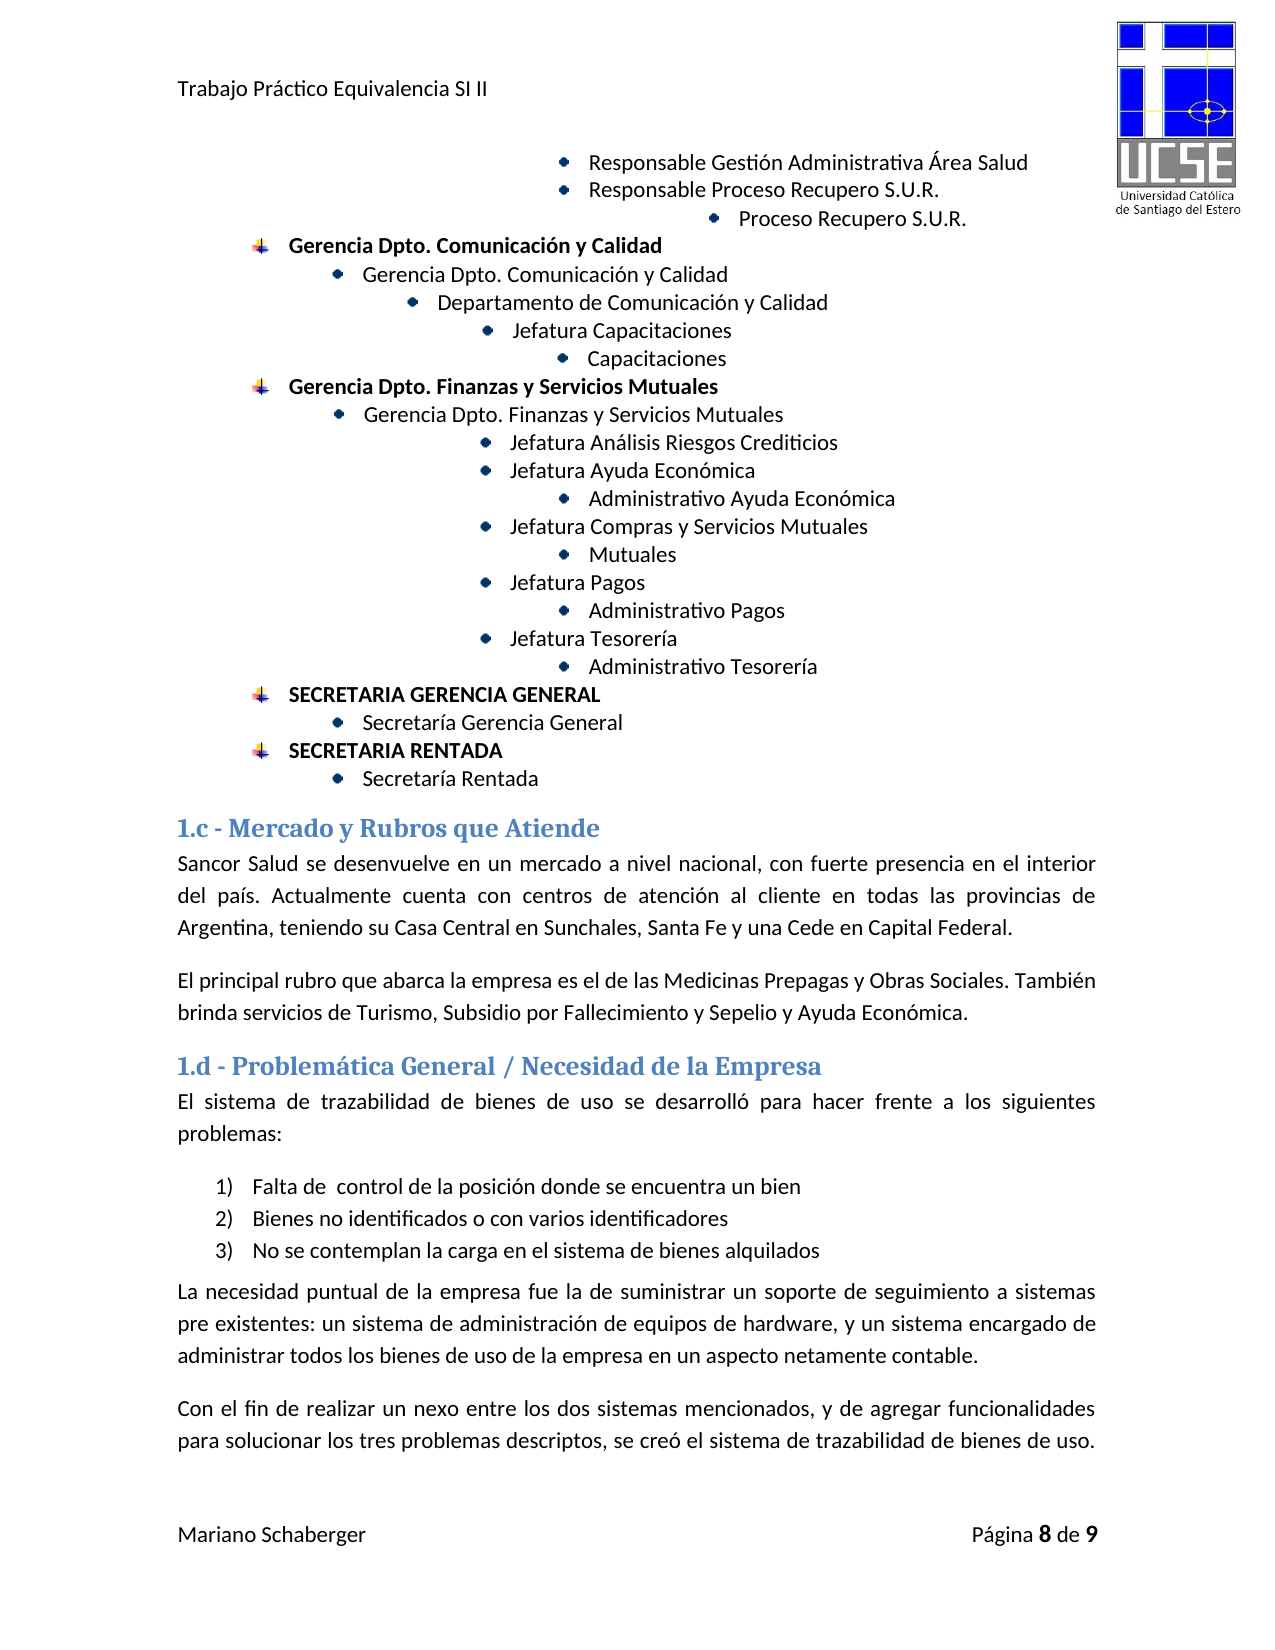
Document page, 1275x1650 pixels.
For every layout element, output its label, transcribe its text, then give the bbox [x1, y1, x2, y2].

picture [473, 461, 491, 479]
list Capacitaciones [550, 344, 1098, 372]
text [177, 1394, 1098, 1455]
picture [252, 685, 269, 703]
list Jefatura Ayuda Económica [472, 456, 1098, 484]
picture [702, 209, 719, 226]
text Sancor Salud se desenvuelve en un mercado a nivel nacional, con fuerte presencia en el interior del país. Actualmente cuenta con centros de atención al cliente en todas las provincias de Argentina, teniendo su Casa Central en Sunchales, Santa Fe y una Cede en Capital Federal. [177, 849, 1098, 941]
list Jefatura Capacitaciones [475, 316, 1098, 344]
picture [400, 293, 418, 310]
picture [552, 489, 569, 507]
list Gerencia Dpto. Finanzas y Servicios Mutuales [326, 400, 1098, 428]
list SECRETARIA GERENCIA GENERAL [251, 680, 1098, 708]
picture [1112, 18, 1243, 219]
list Responsable Proceso Recupero S.U.R. [551, 176, 1098, 204]
text El sistema de trazabilidad de bienes de uso se desarrolló para hacer frente a los siguientes problemas: [177, 1087, 1098, 1147]
picture [327, 405, 344, 422]
list Departamento de Comunicación y Calidad [400, 288, 1098, 316]
list Secretaría Rentada [325, 764, 1098, 792]
list Secretaría Gerencia General [325, 708, 1098, 736]
list Proceso Recupero S.U.R. [701, 204, 1098, 232]
picture [552, 181, 569, 198]
picture [252, 237, 269, 254]
picture [473, 433, 491, 451]
picture [252, 741, 269, 759]
picture [252, 377, 269, 395]
picture [473, 629, 491, 647]
subtitle 1.c - Mercado y Rubros que Atiende [177, 813, 1098, 844]
picture [552, 545, 569, 563]
picture [552, 601, 569, 619]
list No se contemplan la carga en el sistema de bienes alquilados [215, 1237, 1098, 1264]
list Jefatura Análisis Riesgos Crediticios [472, 428, 1098, 456]
list Jefatura Compras y Servicios Mutuales [472, 512, 1098, 540]
picture [325, 769, 343, 787]
list Gerencia Dpto. Comunicación y Calidad [325, 260, 1098, 288]
picture [475, 321, 493, 339]
list Falta de control de la posición donde se encuentra un bien [215, 1172, 1098, 1200]
list Bienes no identificados o con varios identificadores [215, 1204, 1098, 1232]
picture [473, 517, 491, 535]
list Jefatura Pagos [472, 568, 1098, 596]
list Gerencia Dpto. Finanzas y Servicios Mutuales [251, 372, 1098, 400]
picture [552, 153, 569, 170]
picture [473, 573, 491, 591]
picture [552, 657, 569, 675]
list Administrativo Pagos [551, 596, 1098, 624]
subtitle 1.d - Problemática General / Necesidad de la Empresa [177, 1051, 1098, 1082]
list Administrativo Ayuda Económica [551, 484, 1098, 512]
list Mutuales [551, 540, 1098, 568]
list Gerencia Dpto. Comunicación y Calidad [251, 232, 1098, 260]
list Responsable Gestión Administrativa Área Salud [551, 148, 1098, 176]
list SECRETARIA RENTADA [251, 736, 1098, 764]
picture [325, 713, 343, 731]
picture [325, 265, 343, 282]
text La necesidad puntual de la empresa fue la de suministrar un soporte de seguimiento a sistemas pre existentes: un sistema de administración de equipos de hardware, y un sistema encargado de administrar todos los bienes de uso de la empresa en un aspecto netamente contable. [177, 1277, 1098, 1369]
text El principal rubro que abarca la empresa es el de las Medicinas Prepagas y Obras Sociales. También brinda servicios de Turismo, Subsidio por Fallecimiento y Sepelio y Ayuda Económica. [177, 966, 1098, 1026]
list Jefatura Tesorería [472, 624, 1098, 652]
picture [550, 349, 568, 366]
list Administrativo Tesorería [551, 652, 1098, 680]
